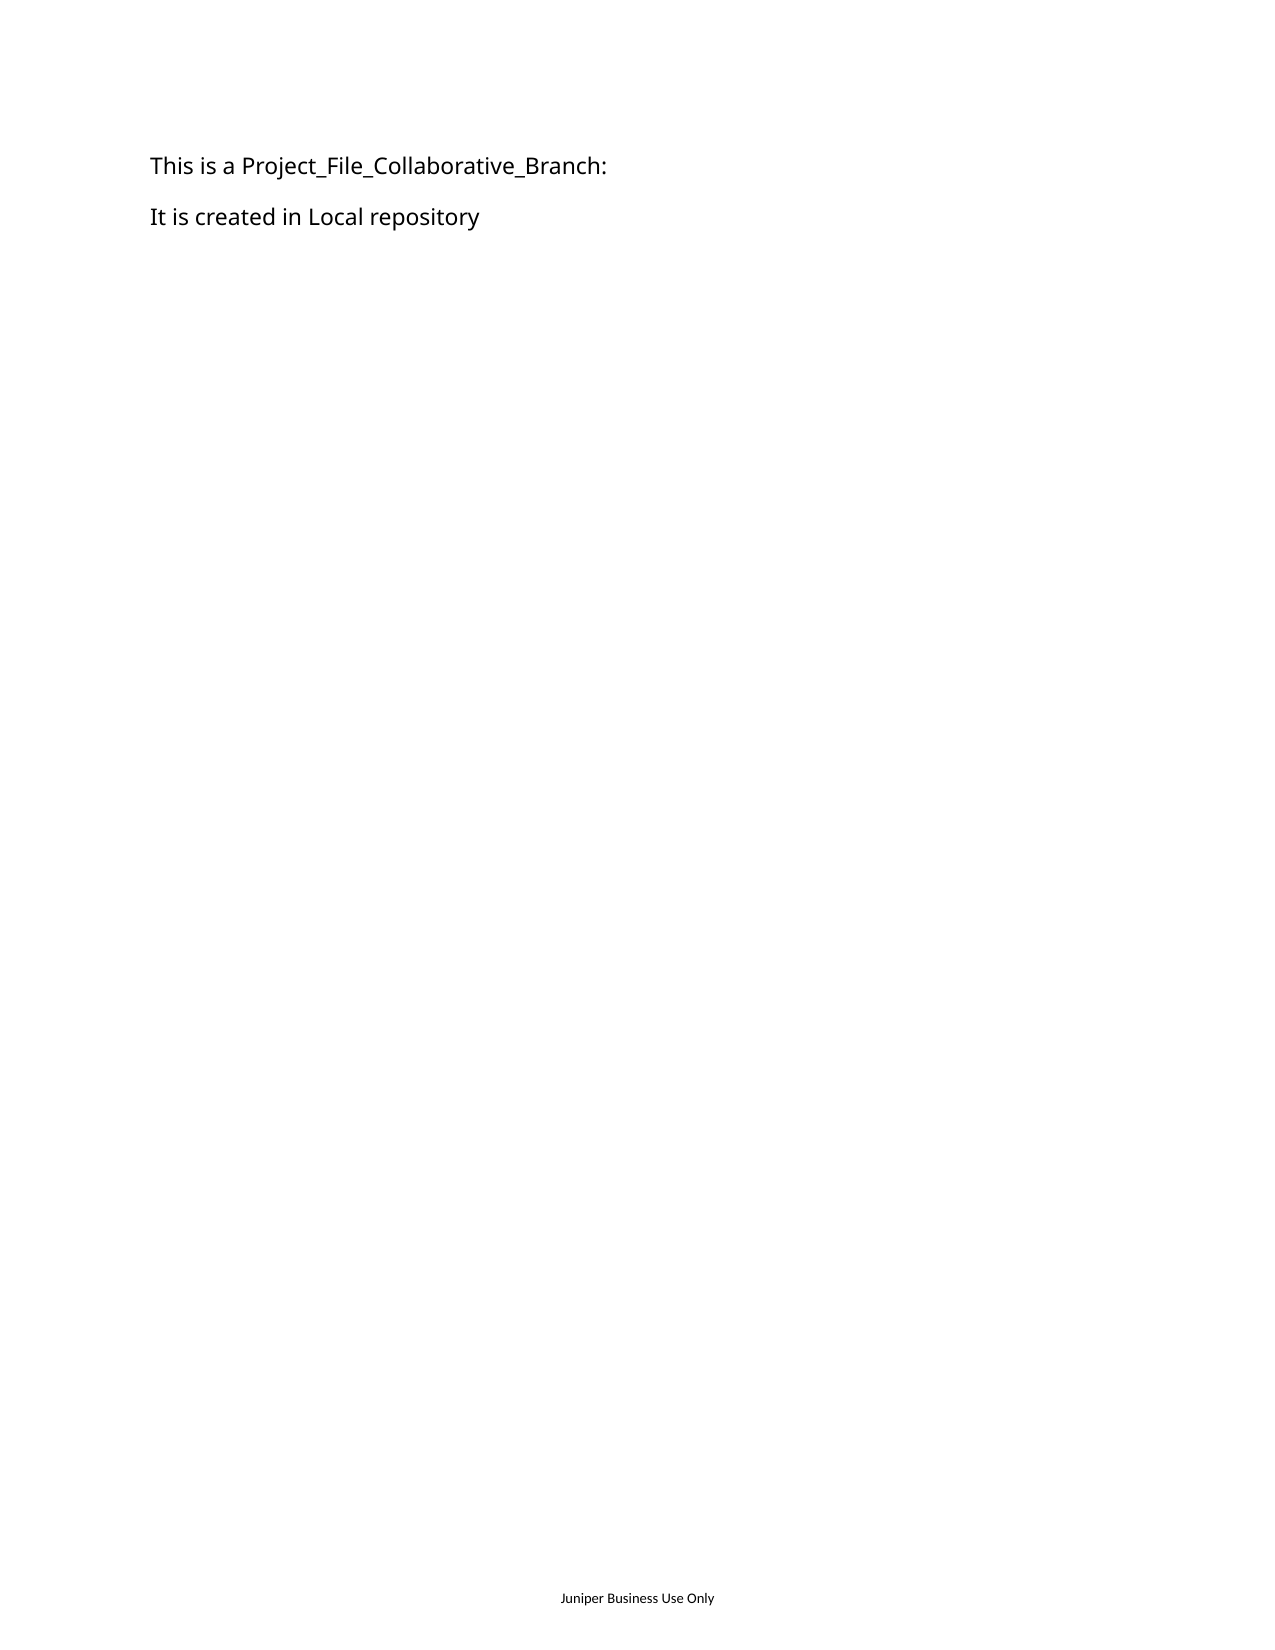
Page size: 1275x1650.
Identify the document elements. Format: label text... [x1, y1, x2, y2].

text It is created in Local repository [150, 200, 1125, 232]
text This is a Project_File_Collaborative_Branch: [150, 150, 1125, 181]
